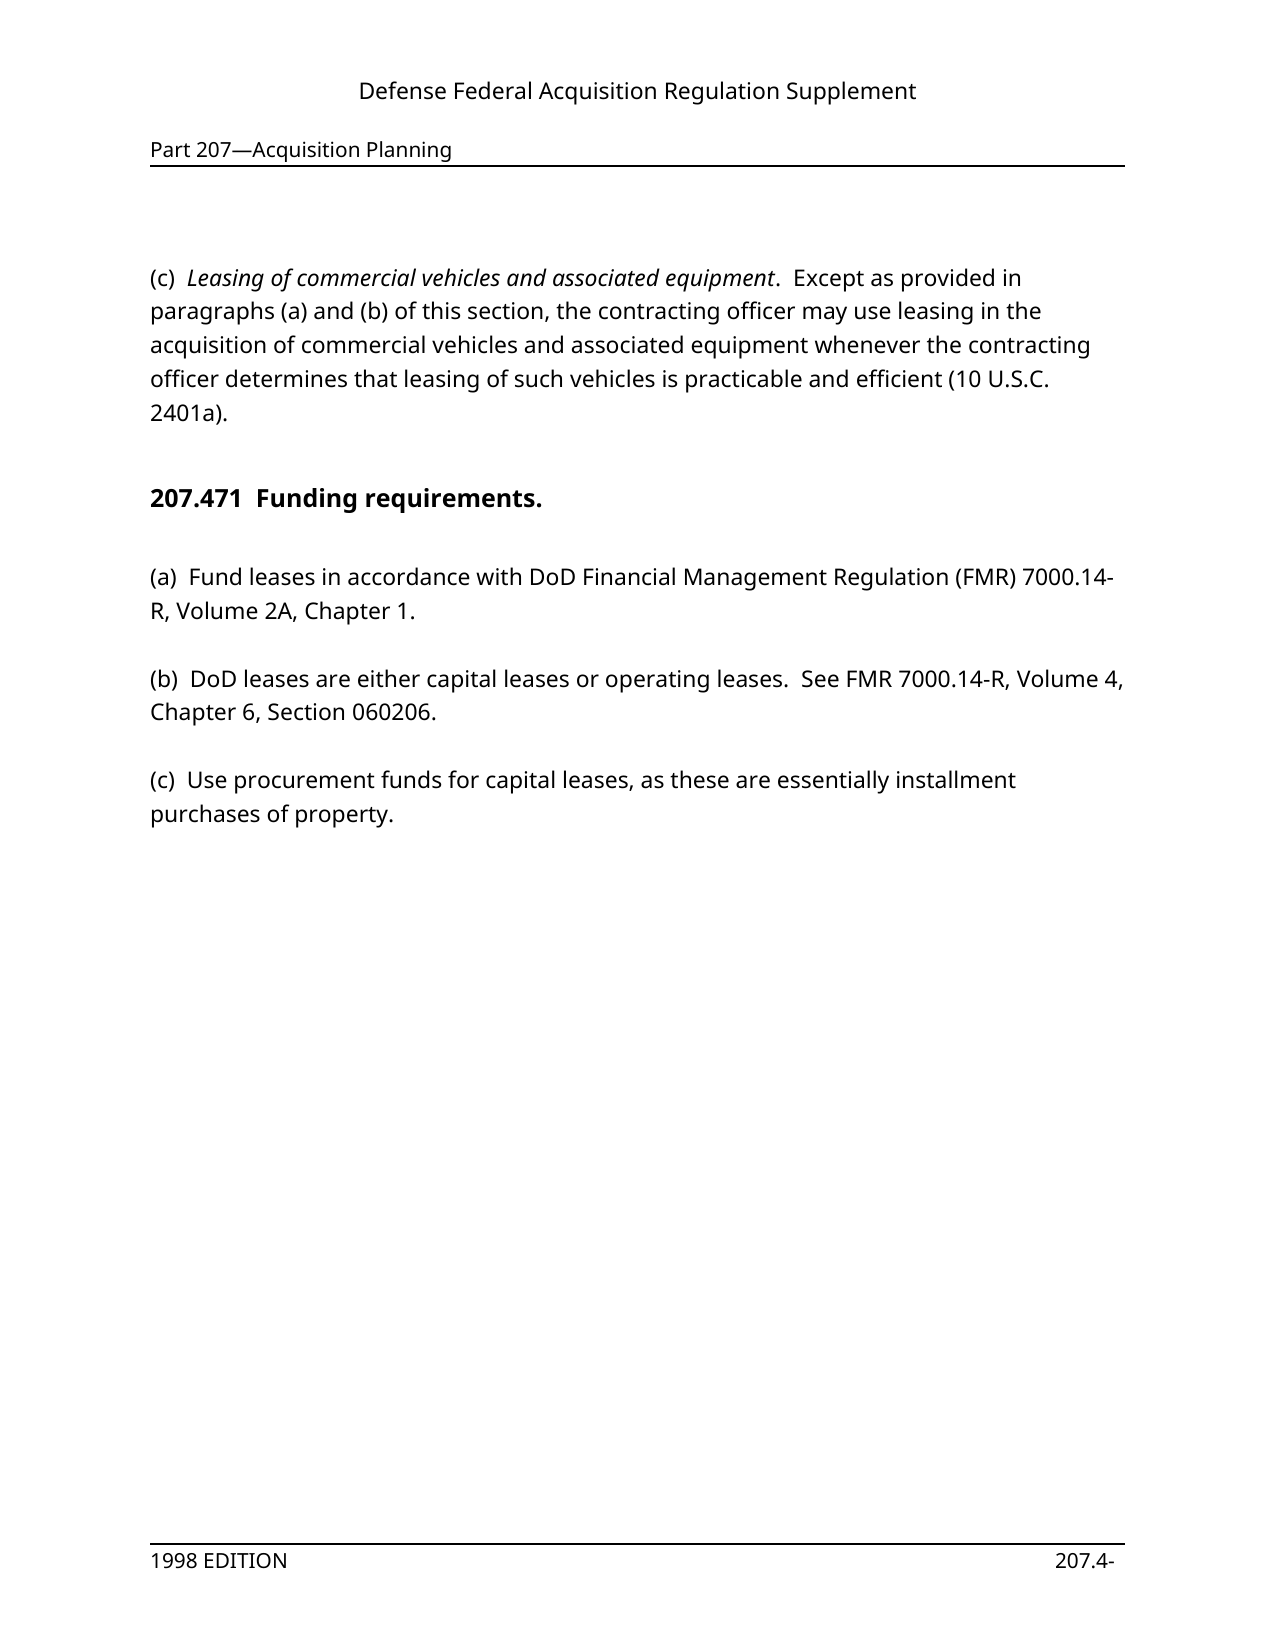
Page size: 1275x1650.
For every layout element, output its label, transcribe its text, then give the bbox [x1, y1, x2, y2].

list (c) Use procurement funds for capital leases, as these are essentially installment purchases of property. [150, 730, 1125, 829]
list (a) Fund leases in accordance with DoD Financial Management Regulation (FMR) 7000.14-R, Volume 2A, Chapter 1. [150, 528, 1125, 626]
list (b) DoD leases are either capital leases or operating leases. See FMR 7000.14-R, Volume 4, Chapter 6, Section 060206. [150, 629, 1125, 728]
subtitle 207.471 Funding requirements. [150, 447, 1125, 515]
list (c) Leasing of commercial vehicles and associated equipment. Except as provided in paragraphs (a) and (b) of this section, the contracting officer may use leasing in the acquisition of commercial vehicles and associated equipment whenever the contracting officer determines that leasing of such vehicles is practicable and efficient (10 U.S.C. 2401a). [150, 228, 1125, 428]
